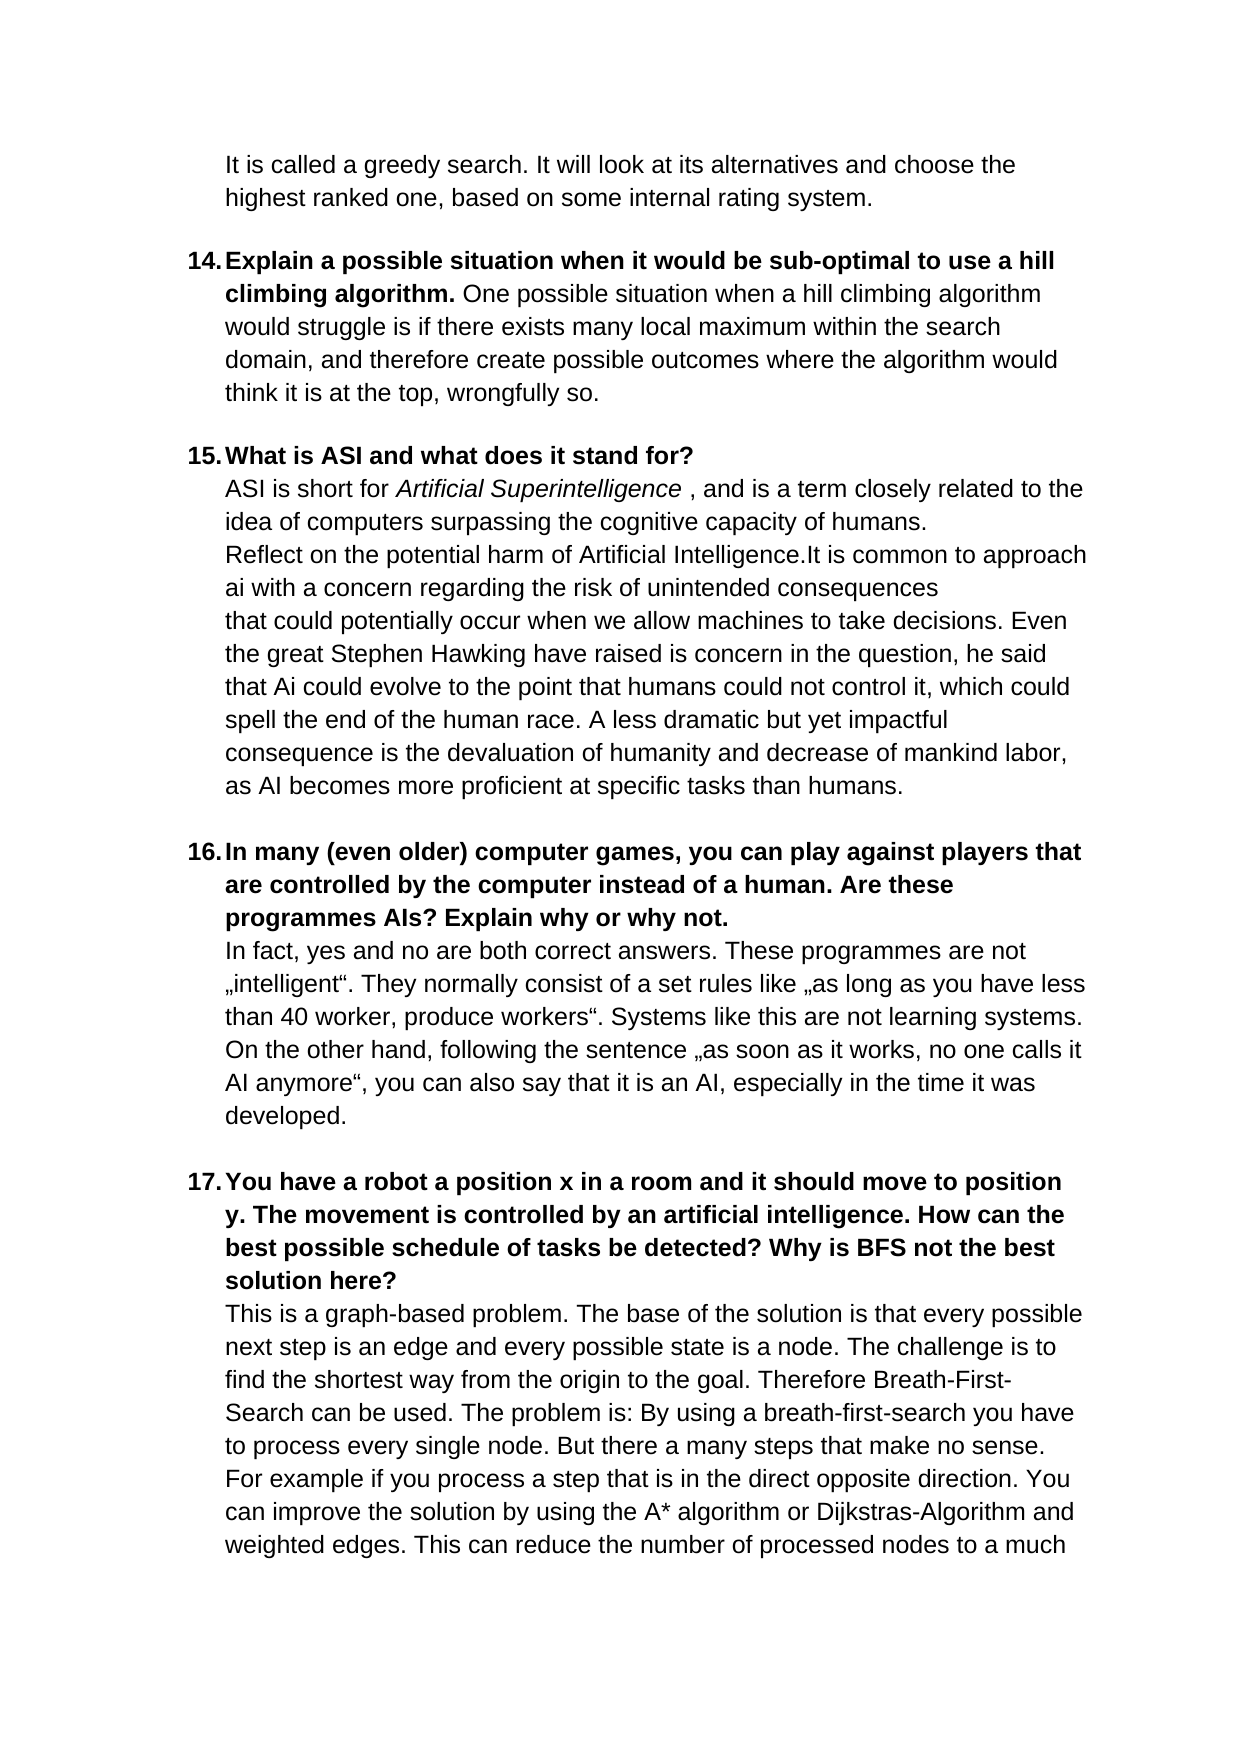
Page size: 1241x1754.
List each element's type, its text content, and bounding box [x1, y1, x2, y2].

list In many (even older) computer games, you can play against players that are controlled by the computer instead of a human. Are these programmes AIs? Explain why or why not. [187, 837, 1090, 932]
text ASI is short for Artificial Superintelligence , and is a term closely related to the idea of computers surpassing the cognitive capacity of humans. [225, 474, 1090, 536]
list You have a robot a position x in a room and it should move to position y. The movement is controlled by an artificial intelligence. How can the best possible schedule of tasks be detected? Why is BFS not the best solution here? [187, 1167, 1090, 1295]
text In fact, yes and no are both correct answers. These programmes are not „intelligent“. They normally consist of a set rules like „as long as you have less than 40 worker, produce workers“. Systems like this are not learning systems. On the other hand, following the sentence „as soon as it works, no one calls it AI anymore“, you can also say that it is an AI, especially in the time it was developed. [225, 936, 1090, 1130]
list Explain a possible situation when it would be sub-optimal to use a hill climbing algorithm. One possible situation when a hill climbing algorithm would struggle is if there exists many local maximum within the search domain, and therefore create possible outcomes where the algorithm would think it is at the top, wrongfully so. [187, 246, 1090, 437]
text It is called a greedy search. It will look at its alternatives and choose the highest ranked one, based on some internal rating system. [225, 150, 1090, 242]
list What is ASI and what does it stand for? [187, 441, 1090, 469]
text that could potentially occur when we allow machines to take decisions. Even the great Stephen Hawking have raised is concern in the question, he said that Ai could evolve to the point that humans could not control it, which could spell the end of the human race. A less dramatic but yet impactful consequence is the devaluation of humanity and decrease of mankind labor, as AI becomes more proficient at specific tasks than humans. [225, 606, 1090, 800]
text Reflect on the potential harm of Artificial Intelligence.It is common to approach ai with a concern regarding the risk of unintended consequences [225, 540, 1090, 602]
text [225, 1299, 1090, 1559]
